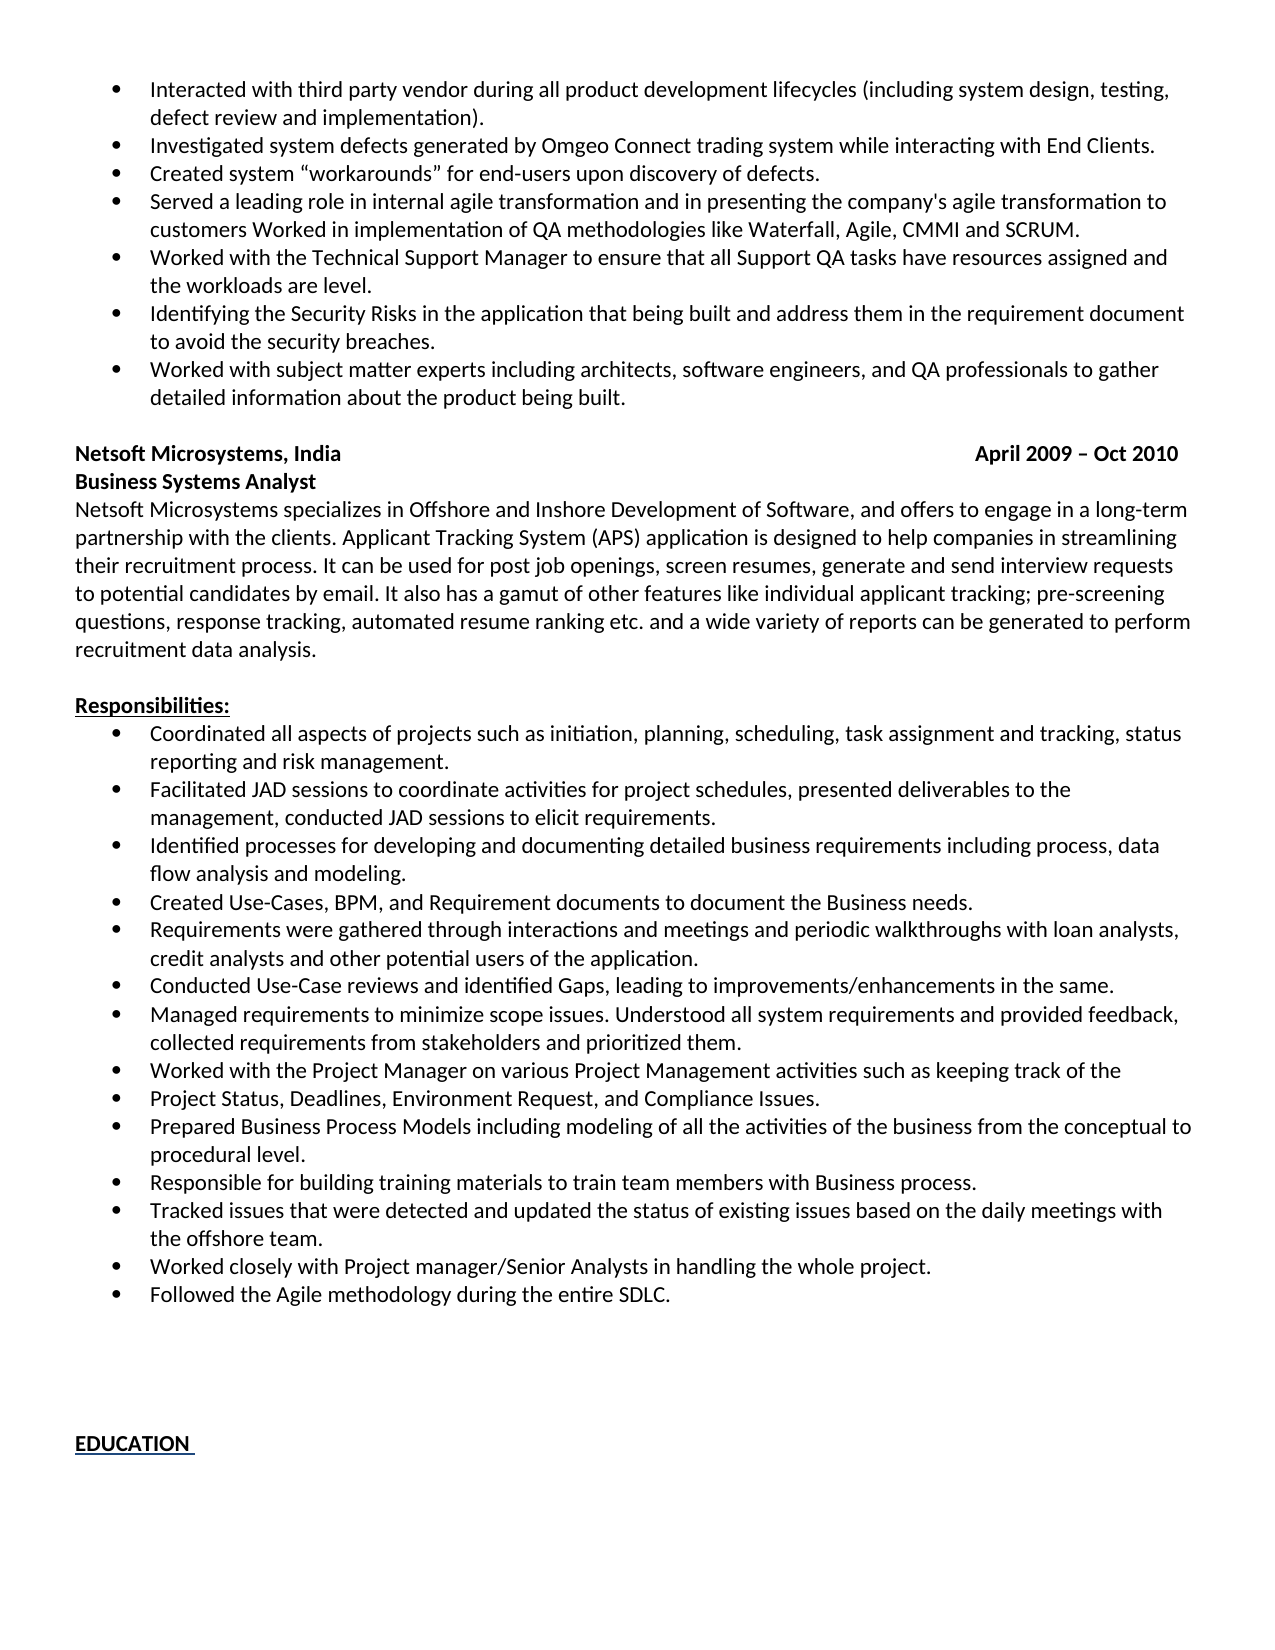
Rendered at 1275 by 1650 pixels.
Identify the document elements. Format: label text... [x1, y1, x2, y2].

list Worked with subject matter experts including architects, software engineers, and QA professionals to gather detailed information about the product being built. [112, 355, 1200, 411]
list Identified processes for developing and documenting detailed business requirements including process, data flow analysis and modeling. [112, 832, 1200, 888]
text Responsibilities: [75, 691, 1200, 719]
list Followed the Agile methodology during the entire SDLC. [112, 1280, 1200, 1337]
list Managed requirements to minimize scope issues. Understood all system requirements and provided feedback, collected requirements from stakeholders and prioritized them. [112, 1000, 1200, 1056]
text Netsoft Microsystems, India April 2009 – Oct 2010 [75, 439, 1200, 467]
text Business Systems Analyst [75, 467, 1200, 495]
list Requirements were gathered through interactions and meetings and periodic walkthroughs with loan analysts, credit analysts and other potential users of the application. [112, 916, 1200, 972]
list Prepared Business Process Models including modeling of all the activities of the business from the conceptual to procedural level. [112, 1112, 1200, 1168]
list Identifying the Security Risks in the application that being built and address them in the requirement document to avoid the security breaches. [112, 299, 1200, 355]
list Tracked issues that were detected and updated the status of existing issues based on the daily meetings with the offshore team. [112, 1196, 1200, 1252]
list Coordinated all aspects of projects such as initiation, planning, scheduling, task assignment and tracking, status reporting and risk management. [112, 719, 1200, 776]
list Created Use-Cases, BPM, and Requirement documents to document the Business needs. [112, 888, 1200, 916]
list Worked with the Project Manager on various Project Management activities such as keeping track of the [112, 1056, 1200, 1084]
list Facilitated JAD sessions to coordinate activities for project schedules, presented deliverables to the management, conducted JAD sessions to elicit requirements. [112, 776, 1200, 832]
list Created system “workarounds” for end-users upon discovery of defects. [112, 159, 1200, 187]
text EDUCATION [75, 1429, 1200, 1457]
list Conducted Use-Case reviews and identified Gaps, leading to improvements/enhancements in the same. [112, 972, 1200, 1000]
list Worked closely with Project manager/Senior Analysts in handling the whole project. [112, 1252, 1200, 1280]
list Investigated system defects generated by Omgeo Connect trading system while interacting with End Clients. [112, 131, 1200, 159]
list Served a leading role in internal agile transformation and in presenting the company's agile transformation to customers Worked in implementation of QA methodologies like Waterfall, Agile, CMMI and SCRUM. [112, 187, 1200, 243]
text Netsoft Microsystems specializes in Offshore and Inshore Development of Software, and offers to engage in a long-term partnership with the clients. Applicant Tracking System (APS) application is designed to help companies in streamlining their recruitment process. It can be used for post job openings, screen resumes, generate and send interview requests to potential candidates by email. It also has a gamut of other features like individual applicant tracking; pre-screening questions, response tracking, automated resume ranking etc. and a wide variety of reports can be generated to perform recruitment data analysis. [75, 495, 1200, 663]
list Project Status, Deadlines, Environment Request, and Compliance Issues. [112, 1084, 1200, 1112]
list Worked with the Technical Support Manager to ensure that all Support QA tasks have resources assigned and the workloads are level. [112, 243, 1200, 299]
list Interacted with third party vendor during all product development lifecycles (including system design, testing, defect review and implementation). [112, 75, 1200, 131]
list Responsible for building training materials to train team members with Business process. [112, 1168, 1200, 1196]
